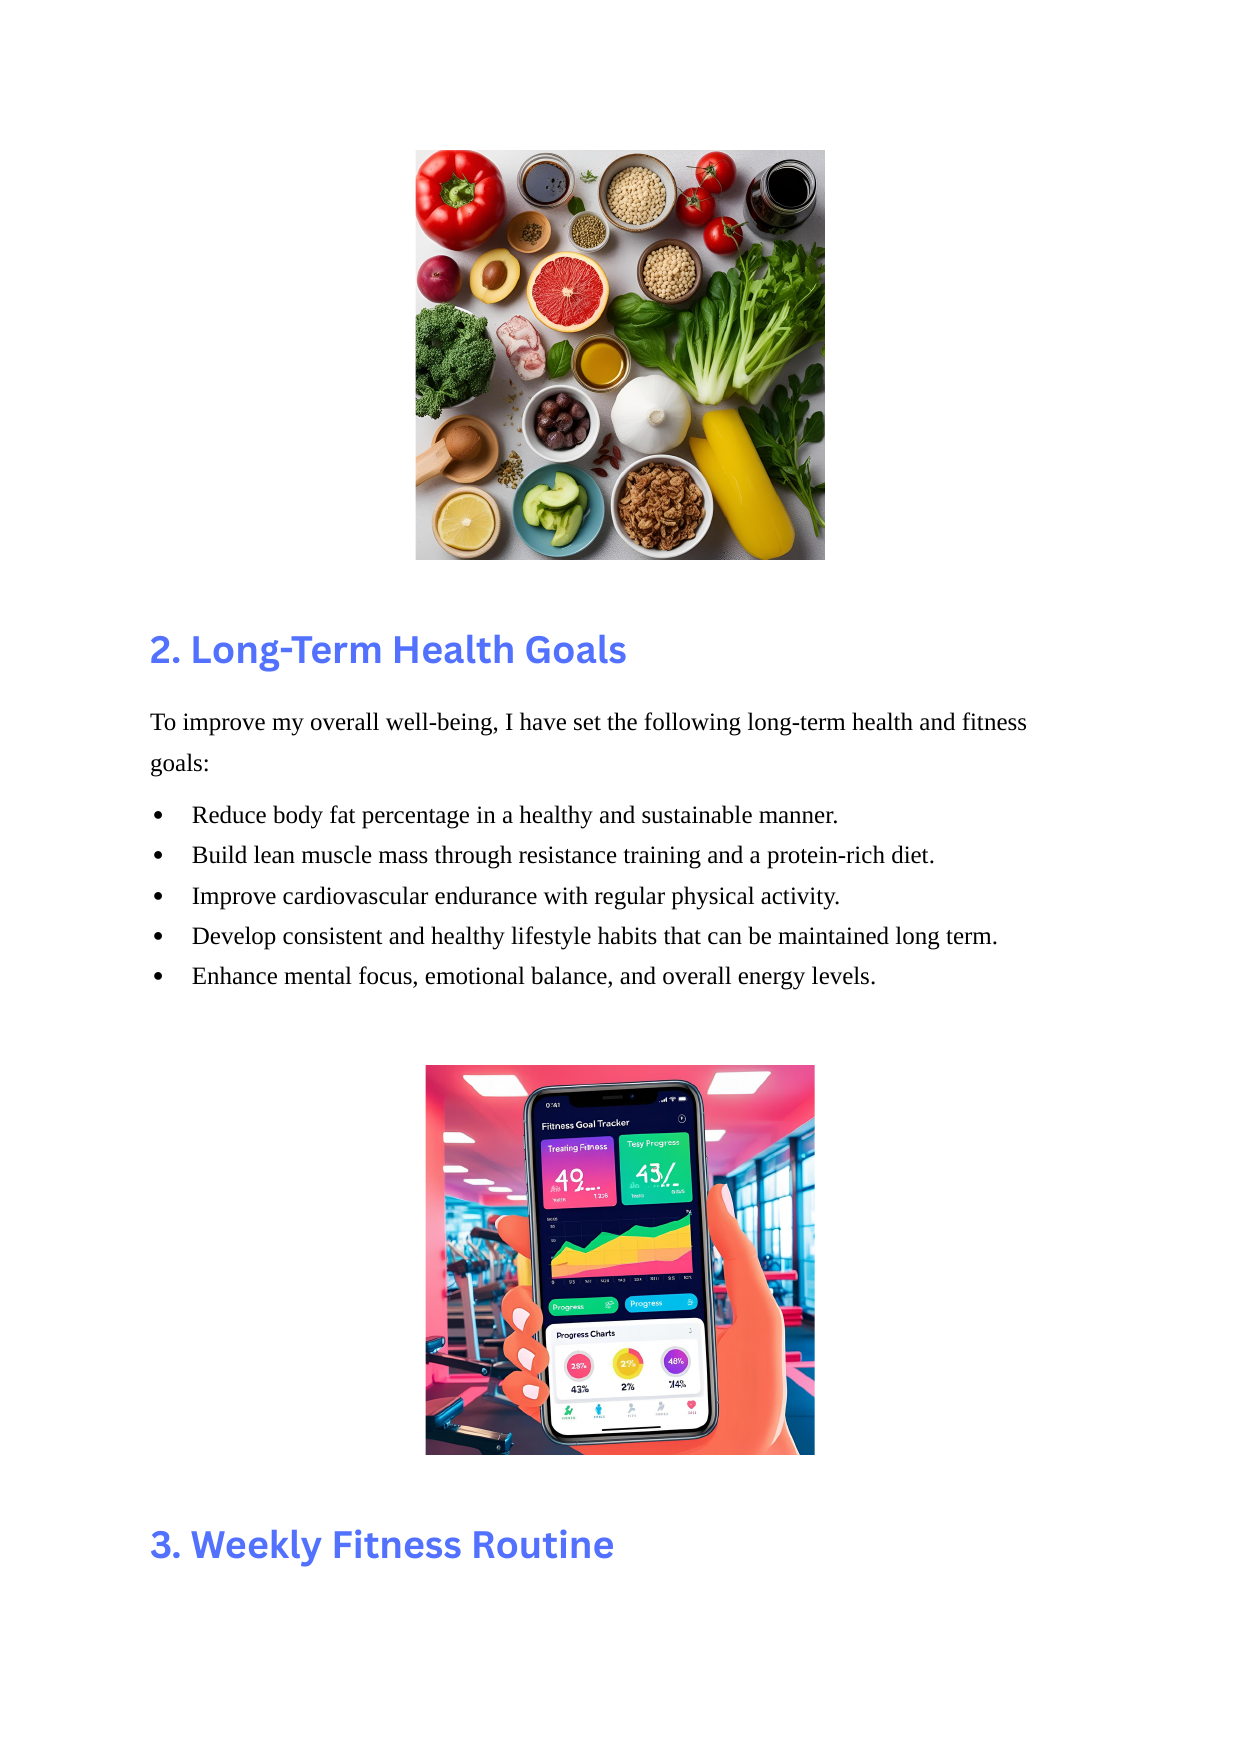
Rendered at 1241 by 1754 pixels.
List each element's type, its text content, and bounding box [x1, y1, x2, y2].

list Build lean muscle mass through resistance training and a protein-rich diet. [154, 849, 1090, 878]
list Develop consistent and healthy lifestyle habits that can be maintained long term. [154, 929, 1090, 958]
text To improve my overall well-being, I have set the following long-term health and fitness goals: [150, 716, 1090, 785]
list Improve cardiovascular endurance with regular physical activity. [154, 889, 1090, 918]
text 2. Long-Term Health Goals [150, 632, 1090, 683]
picture [799, 1190, 815, 1260]
picture [415, 150, 825, 560]
picture [425, 1082, 815, 1472]
text 3. Weekly Fitness Routine [150, 1544, 1090, 1595]
picture [804, 1262, 815, 1307]
list Enhance mental focus, emotional balance, and overall energy levels. [154, 969, 1090, 998]
list Reduce body fat percentage in a healthy and sustainable manner. [154, 809, 1090, 837]
